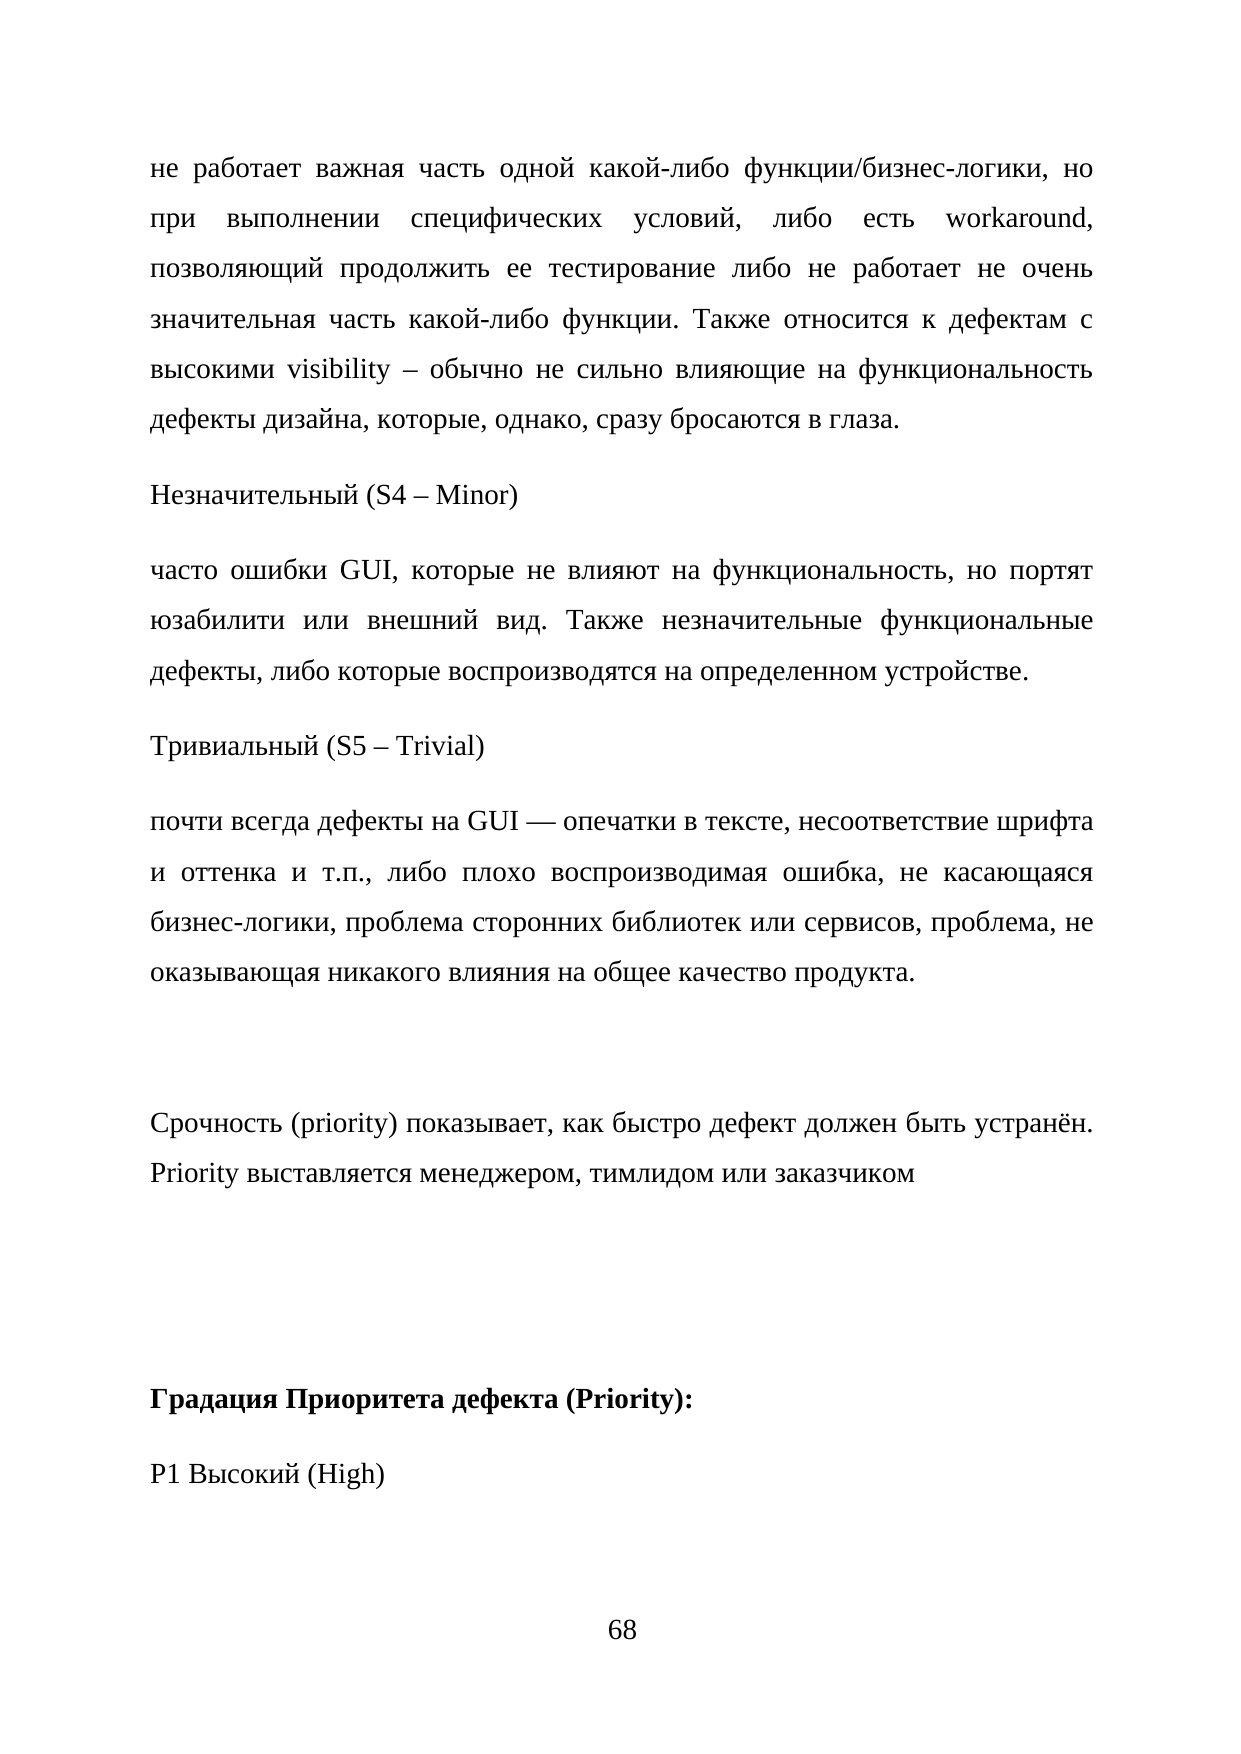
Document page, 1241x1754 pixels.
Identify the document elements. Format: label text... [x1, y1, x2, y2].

text Тривиальный (S5 – Trivial) [150, 728, 1094, 762]
text часто ошибки GUI, которые не влияют на функциональность, но портят юзабилити или внешний вид. Также незначительные функциональные дефекты, либо которые воспроизводятся на определенном устройстве. [150, 552, 1094, 686]
text Незначительный (S4 – Minor) [150, 477, 1094, 510]
text Градация Приоритета дефекта (Priority): [150, 1381, 1094, 1415]
text не работает важная часть одной какой-либо функции/бизнес-логики, но при выполнении специфических условий, либо есть workaround, позволяющий продолжить ее тестирование либо не работает не очень значительная часть какой-либо функции. Также относится к дефектам с высокими visibility – обычно не сильно влияющие на функциональность дефекты дизайна, которые, однако, сразу бросаются в глаза. [150, 150, 1094, 435]
text почти всегда дефекты на GUI — опечатки в тексте, несоответствие шрифта и оттенка и т.п., либо плохо воспроизводимая ошибка, не касающаяся бизнес-логики, проблема сторонних библиотек или сервисов, проблема, не оказывающая никакого влияния на общее качество продукта. [150, 803, 1094, 988]
text Срочность (priority) показывает, как быстро дефект должен быть устранён. Priority выставляется менеджером, тимлидом или заказчиком [150, 1105, 1094, 1189]
text P1 Высокий (High) [150, 1457, 1094, 1490]
